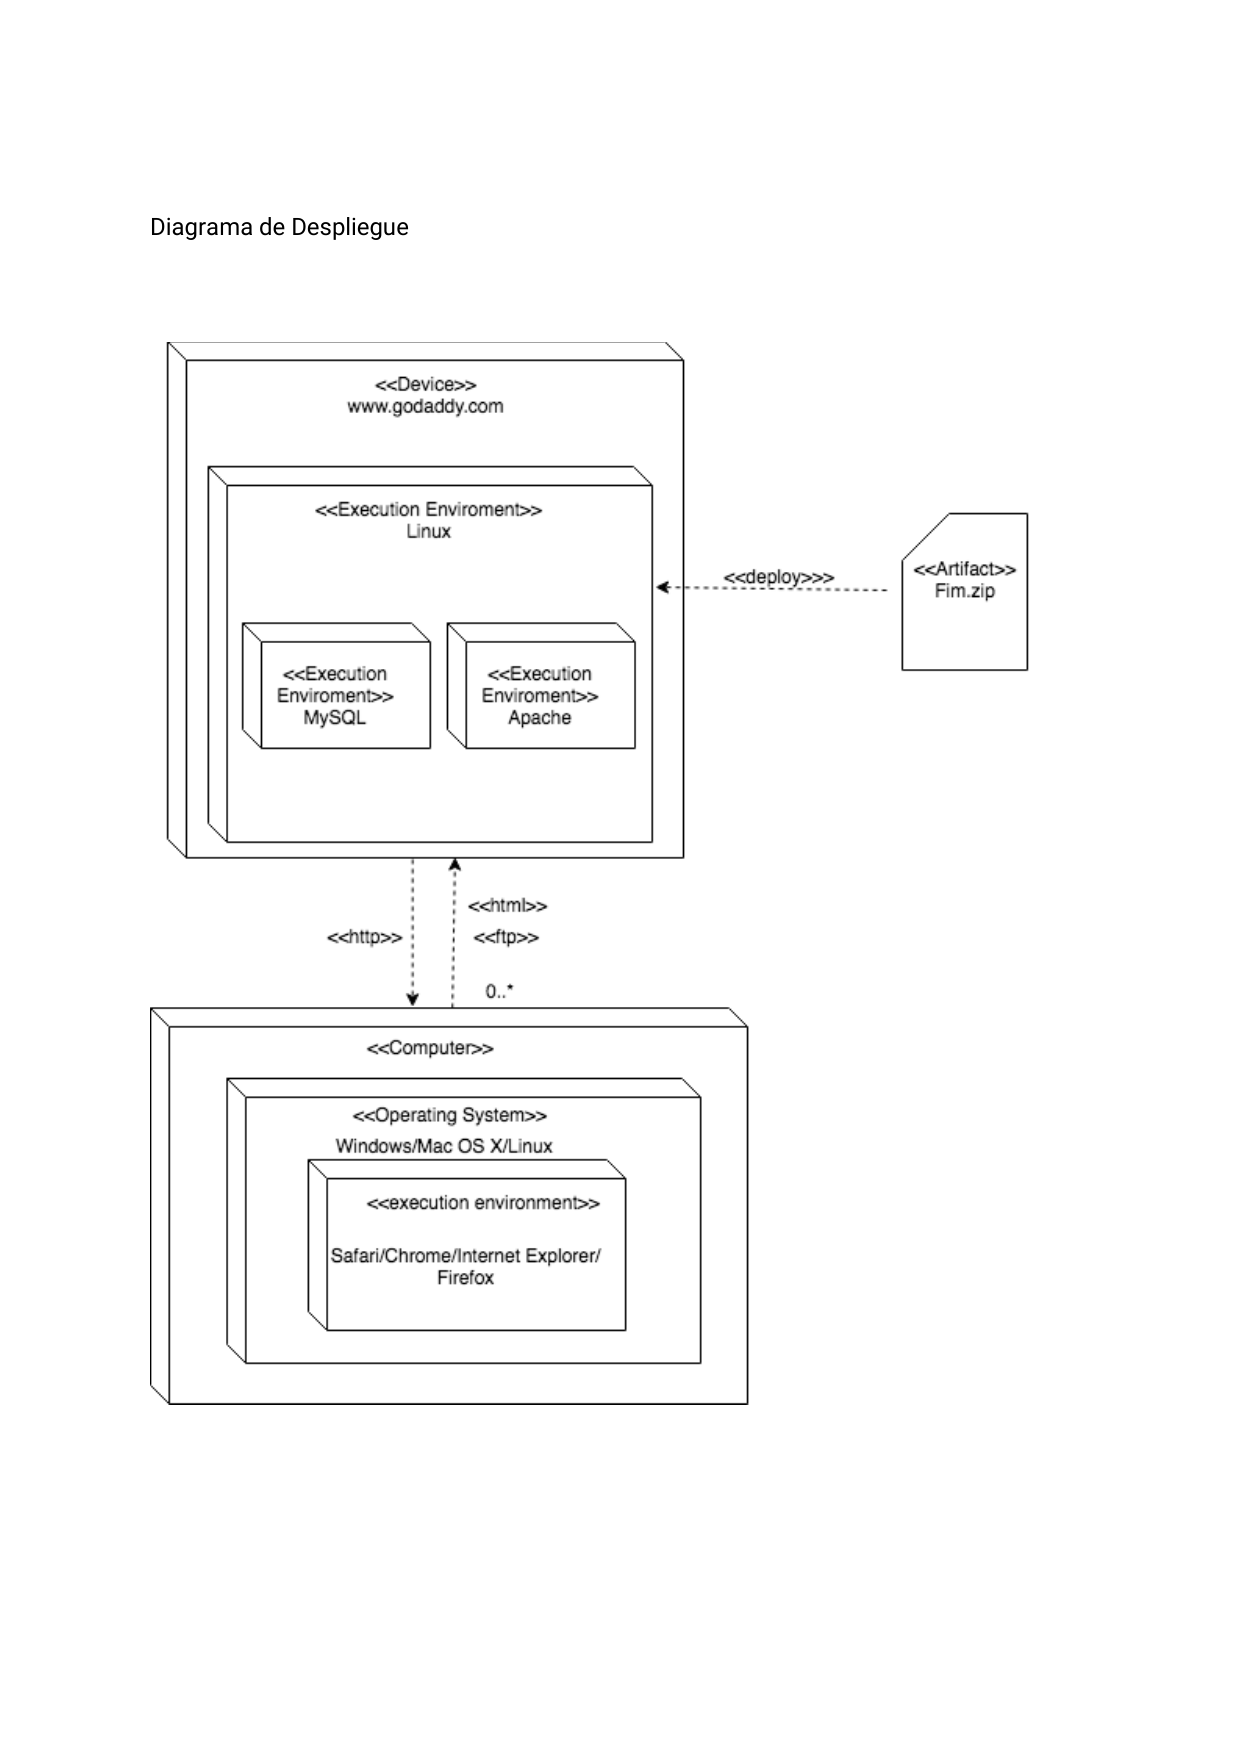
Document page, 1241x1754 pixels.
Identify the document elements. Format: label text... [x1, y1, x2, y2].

text Diagrama de Despliegue [150, 213, 1090, 241]
